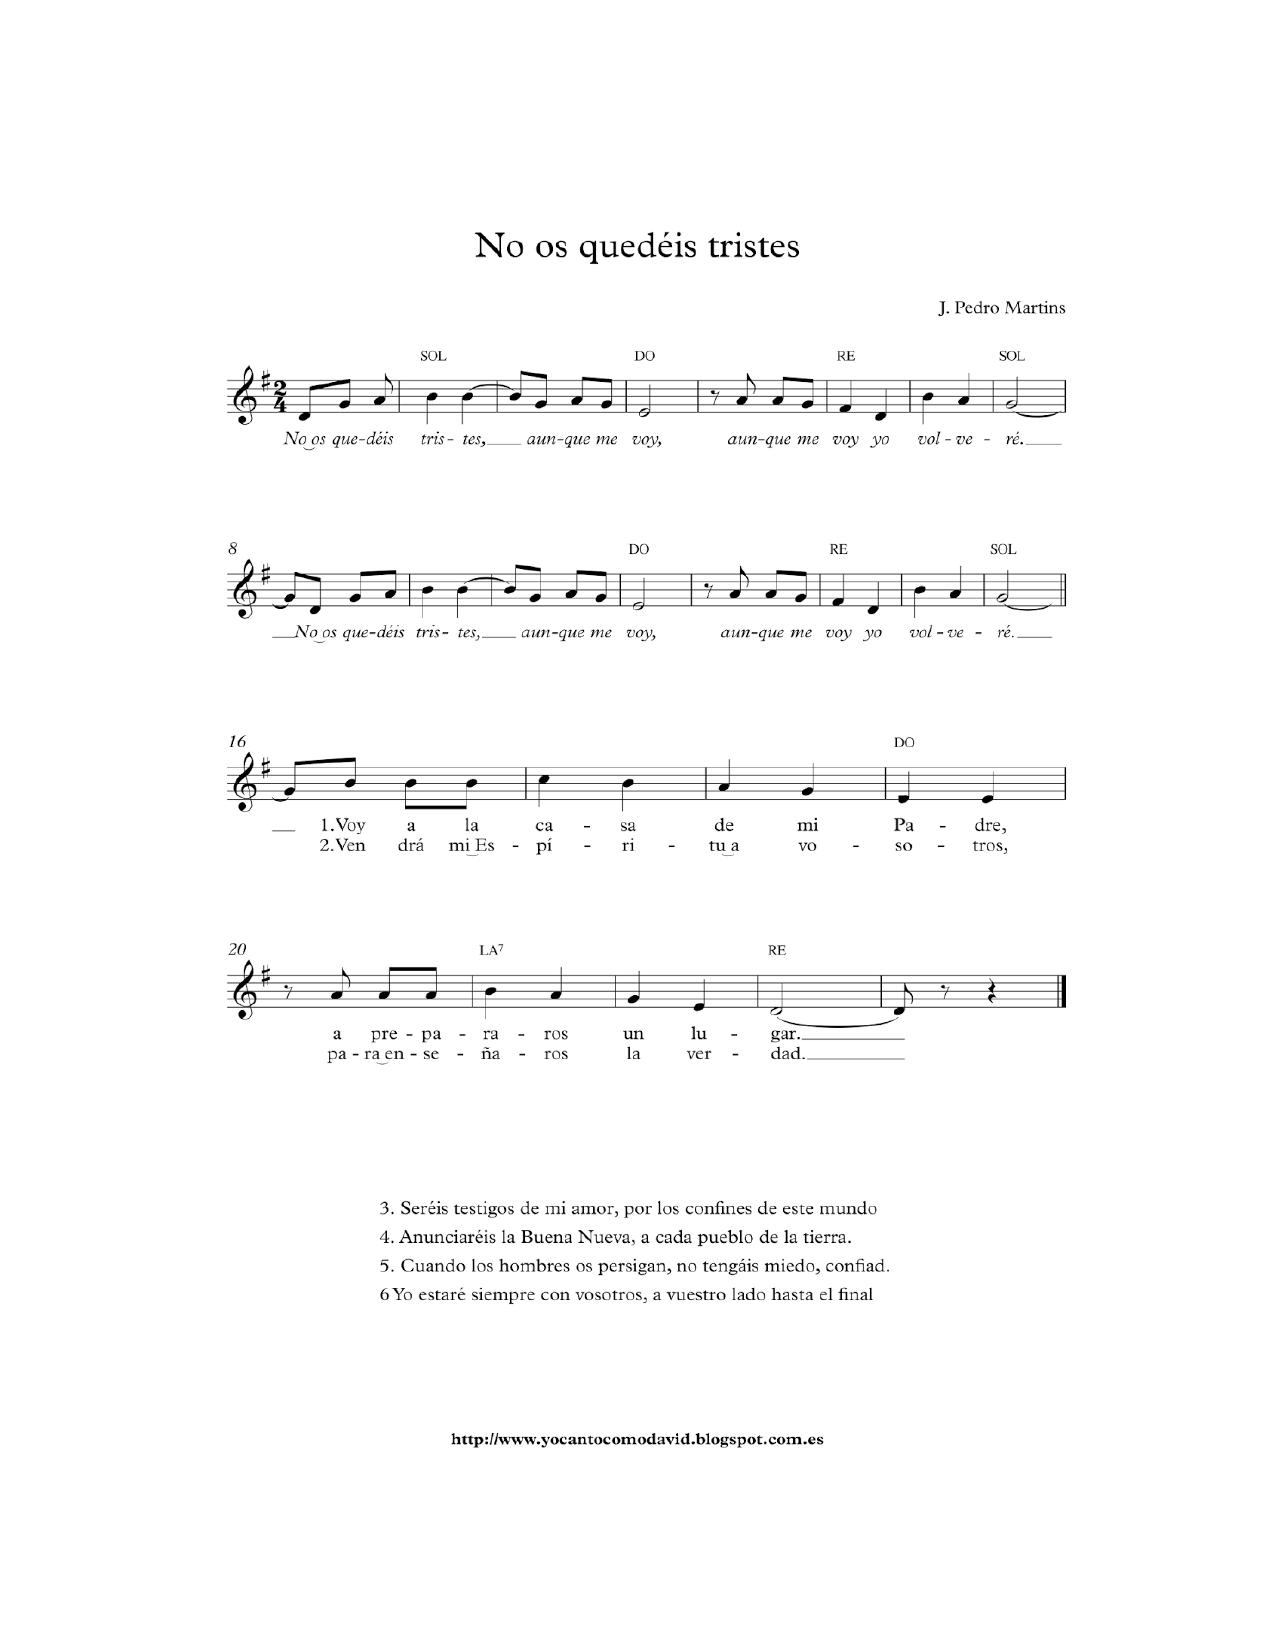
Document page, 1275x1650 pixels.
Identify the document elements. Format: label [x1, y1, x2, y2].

picture [150, 150, 1123, 1501]
